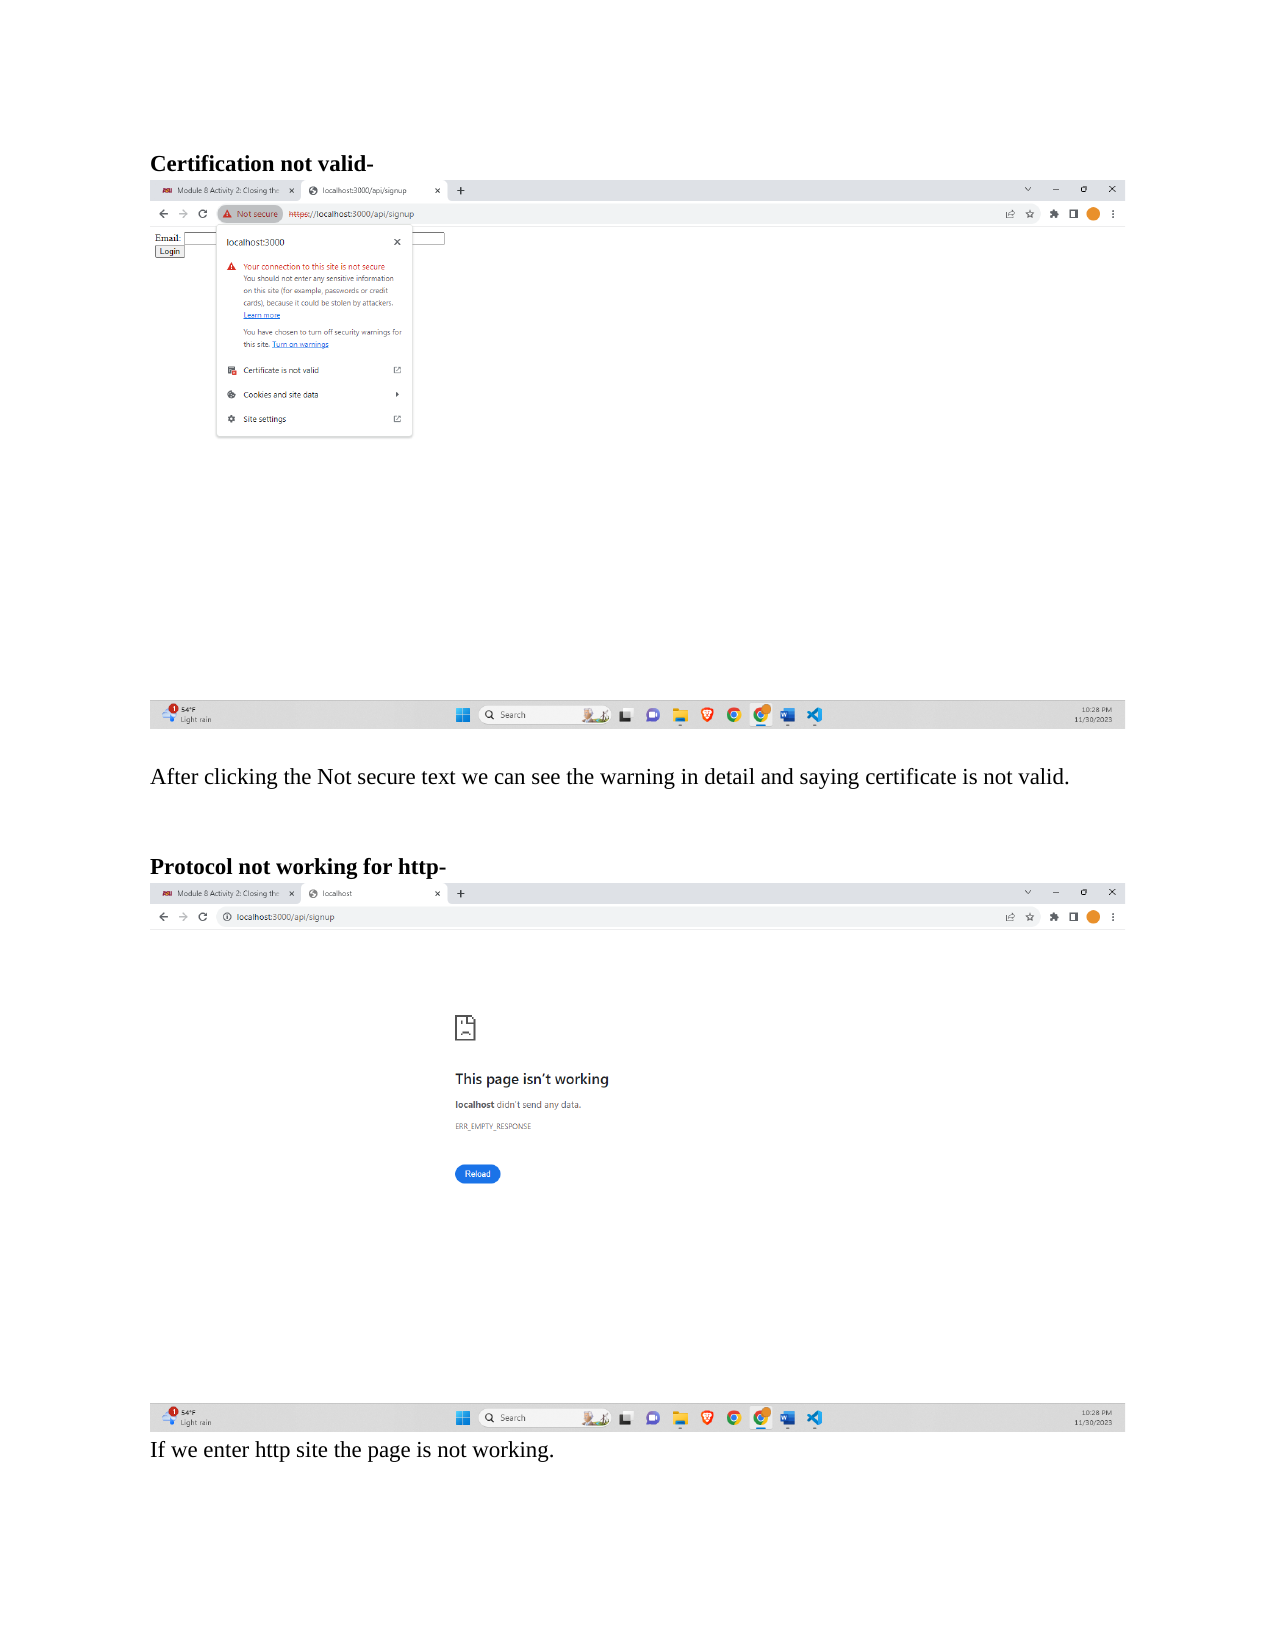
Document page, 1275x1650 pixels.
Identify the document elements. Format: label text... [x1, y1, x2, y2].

text If we enter http site the page is not working. [150, 1436, 1125, 1462]
picture [150, 180, 1125, 729]
picture [150, 883, 1125, 1432]
text After clicking the Not secure text we can see the warning in detail and saying certificate is not valid. [150, 763, 1125, 789]
text Certification not valid- [150, 150, 1125, 176]
text Protocol not working for http- [150, 853, 1125, 880]
